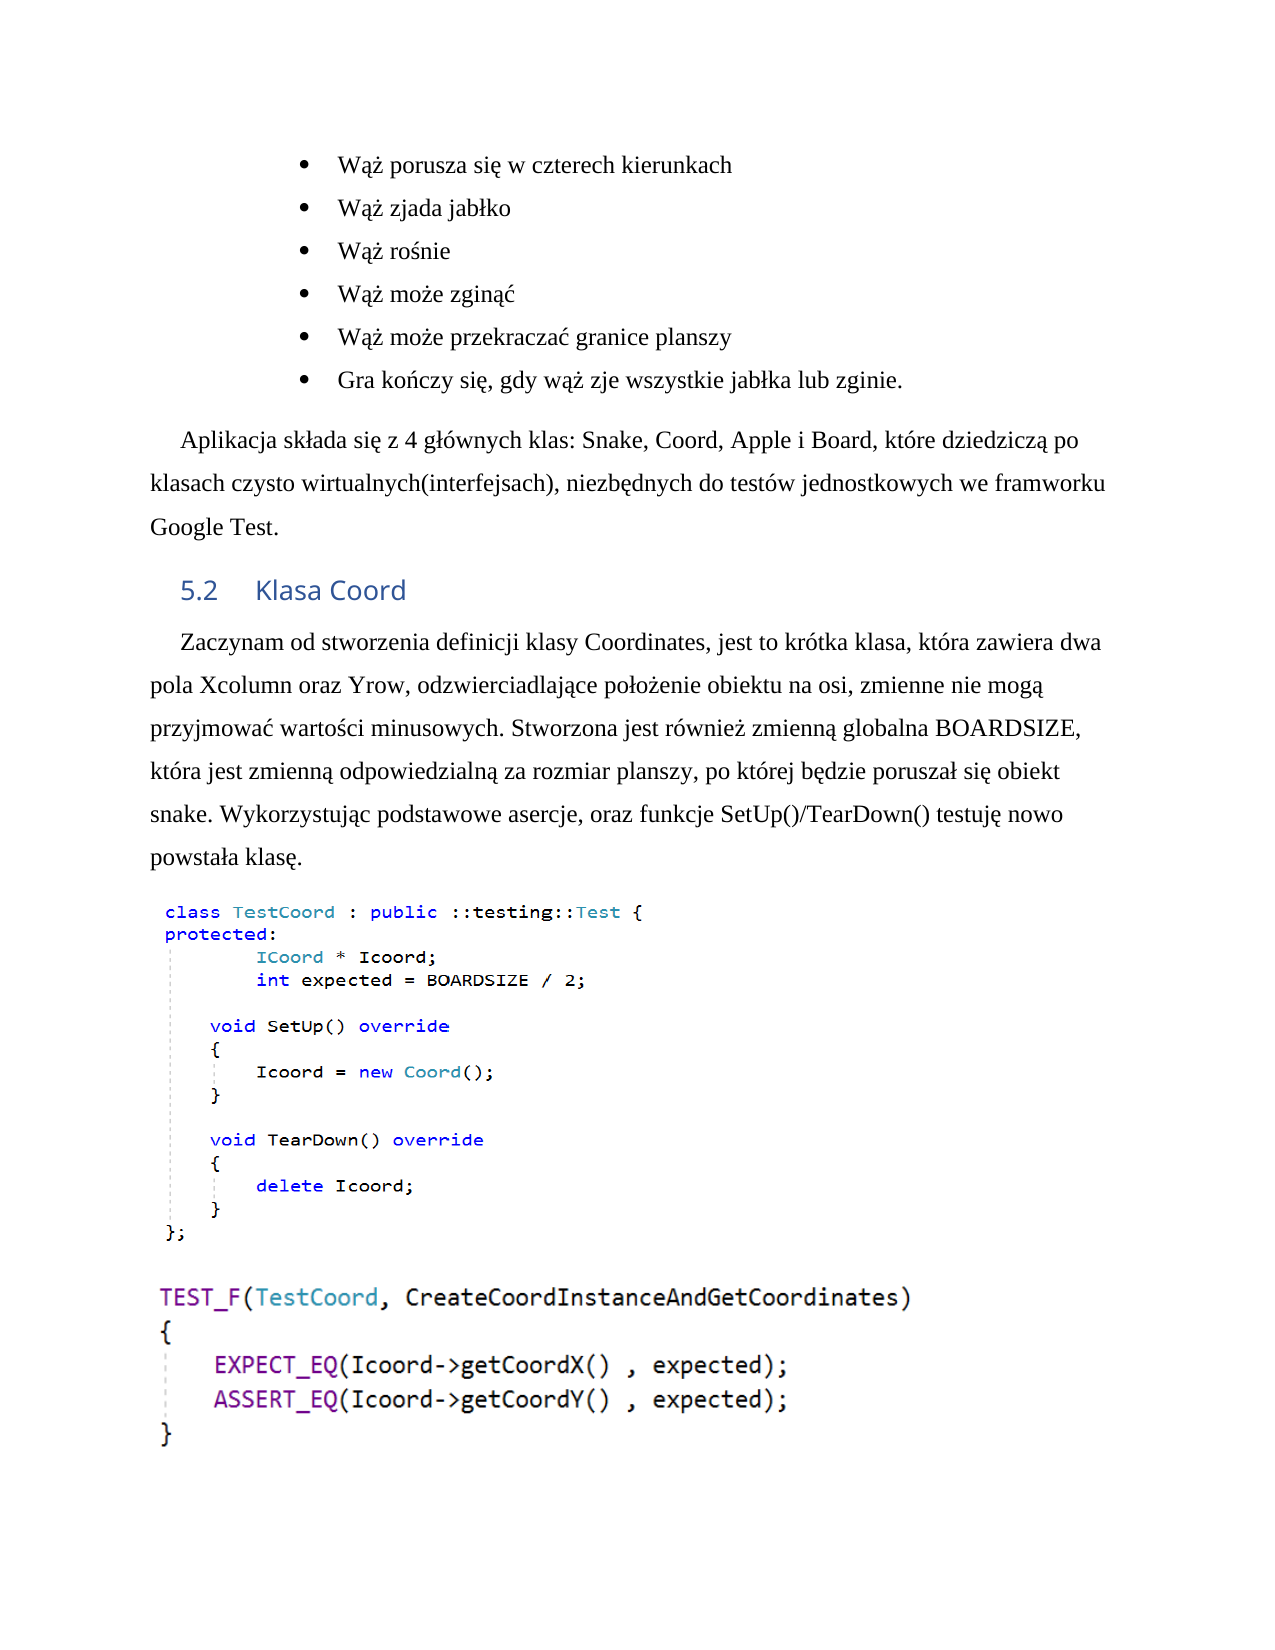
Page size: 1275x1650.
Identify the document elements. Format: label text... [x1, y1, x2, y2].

list Wąż zjada jabłko [300, 193, 1125, 222]
text Zaczynam od stworzenia definicji klasy Coordinates, jest to krótka klasa, która zawiera dwa pola Xcolumn oraz Yrow, odzwierciadlające położenie obiektu na osi, zmienne nie mogą przyjmować wartości minusowych. Stworzona jest również zmienną globalna BOARDSIZE, która jest zmienną odpowiedzialną za rozmiar planszy, po której będzie poruszał się obiekt snake. Wykorzystując podstawowe asercje, oraz funkcje SetUp()/TearDown() testuję nowo powstała klasę. [150, 627, 1125, 871]
list Wąż może zginąć [300, 279, 1125, 308]
list Wąż może przekraczać granice planszy [300, 322, 1125, 351]
list Gra kończy się, gdy wąż zje wszystkie jabłka lub zginie. [300, 366, 1125, 394]
list Wąż rośnie [300, 236, 1125, 265]
picture [150, 1277, 1125, 1458]
list Wąż porusza się w czterech kierunkach [300, 150, 1125, 179]
picture [150, 902, 1144, 1248]
subtitle Klasa Coord [180, 571, 1125, 608]
text Aplikacja składa się z 4 głównych klas: Snake, Coord, Apple i Board, które dziedziczą po klasach czysto wirtualnych(interfejsach), niezbędnych do testów jednostkowych we framworku Google Test. [150, 425, 1125, 540]
